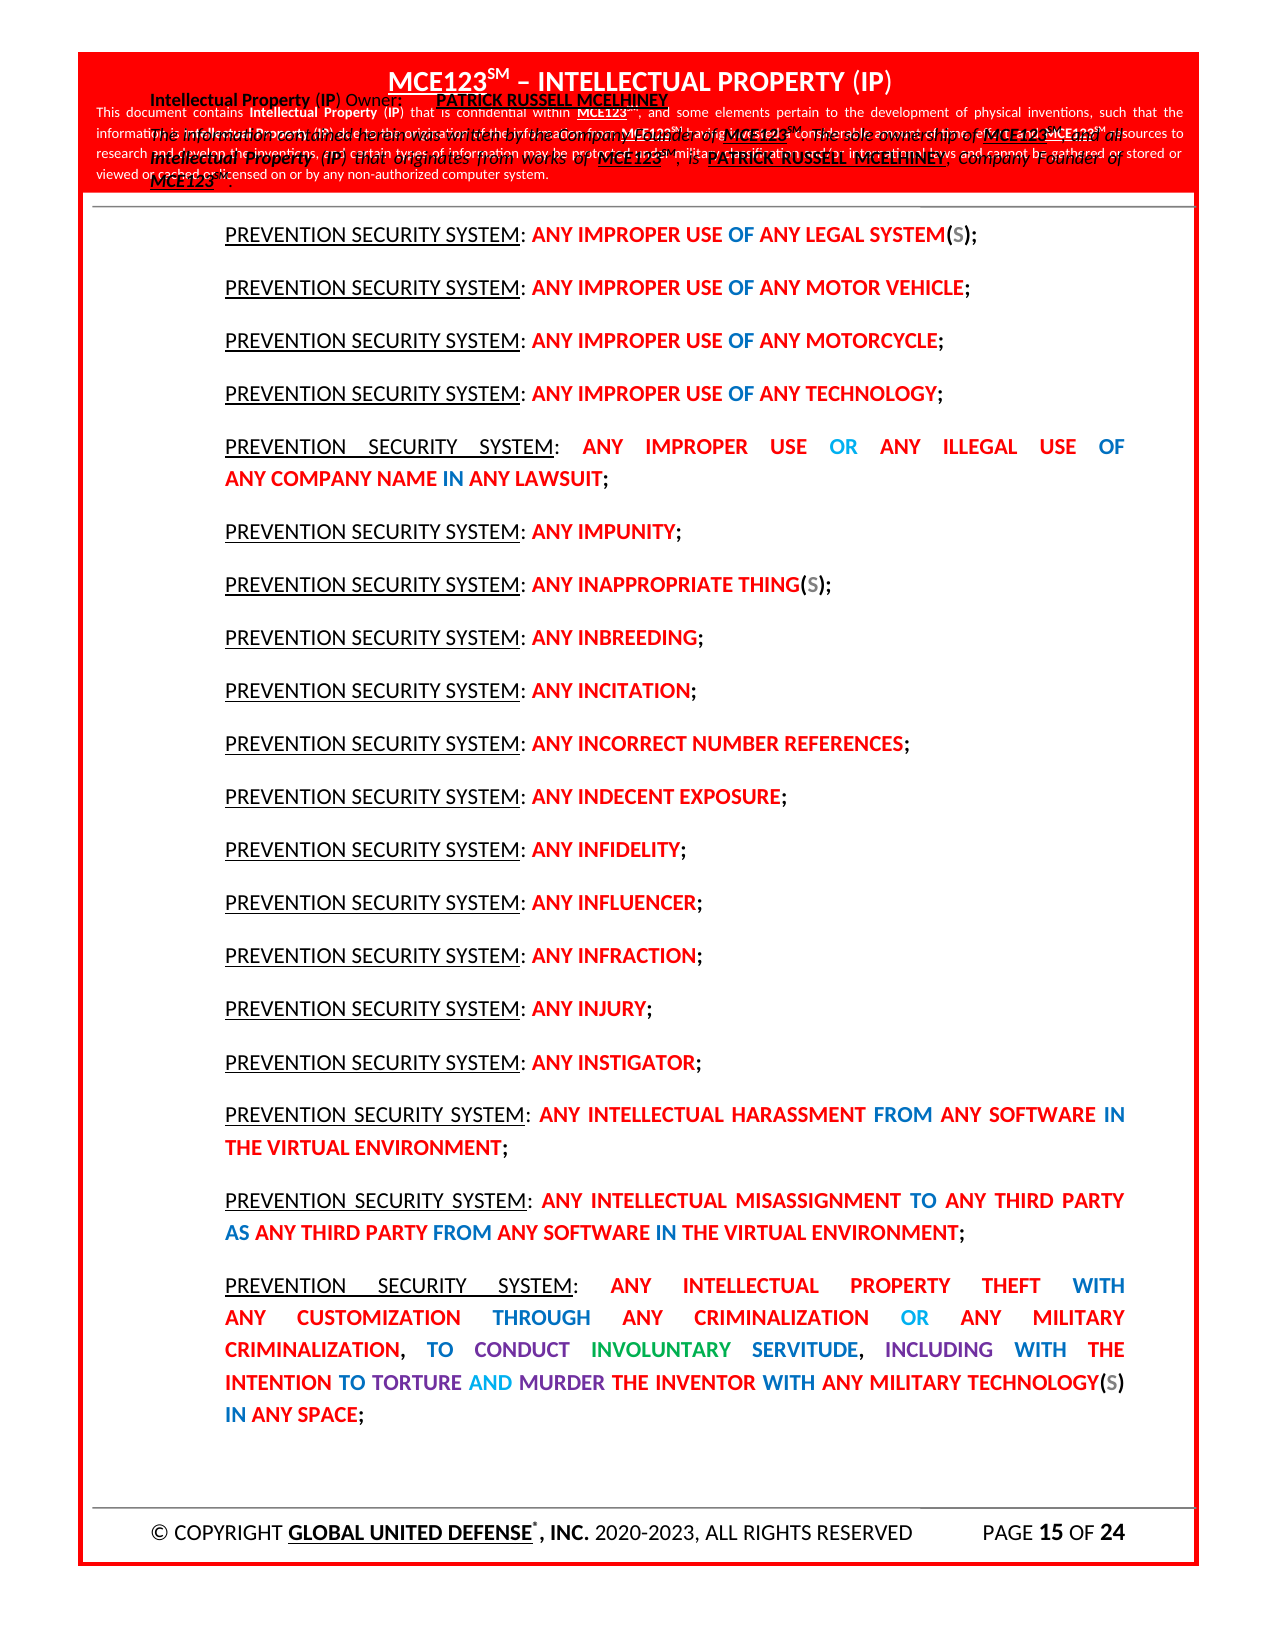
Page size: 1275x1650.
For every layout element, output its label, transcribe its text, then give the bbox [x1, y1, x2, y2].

text PREVENTION SECURITY SYSTEM: ANY INBREEDING; [225, 623, 1125, 651]
text PREVENTION SECURITY SYSTEM: ANY INTELLECTUAL MISASSIGNMENT TO ANY THIRD PARTY AS ANY THIRD PARTY FROM ANY SOFTWARE IN THE VIRTUAL ENVIRONMENT; [225, 1186, 1125, 1246]
text PREVENTION SECURITY SYSTEM: ANY IMPROPER USE OF ANY MOTORCYCLE; [225, 326, 1125, 354]
text PREVENTION SECURITY SYSTEM: ANY INCORRECT NUMBER REFERENCES; [225, 729, 1125, 757]
text PREVENTION SECURITY SYSTEM: ANY INTELLECTUAL PROPERTY THEFT WITH ANY CUSTOMIZATION THROUGH ANY CRIMINALIZATION OR ANY MILITARY CRIMINALIZATION, TO CONDUCT INVOLUNTARY SERVITUDE, INCLUDING WITH THE INTENTION TO TORTURE AND MURDER THE INVENTOR WITH ANY MILITARY TECHNOLOGY(S) IN ANY SPACE; [225, 1271, 1125, 1428]
text PREVENTION SECURITY SYSTEM: ANY INSTIGATOR; [225, 1048, 1125, 1076]
text PREVENTION SECURITY SYSTEM: ANY INFLUENCER; [225, 888, 1125, 917]
text PREVENTION SECURITY SYSTEM: ANY IMPROPER USE OR ANY ILLEGAL USE OF ANY COMPANY NAME IN ANY LAWSUIT; [225, 432, 1125, 492]
text PREVENTION SECURITY SYSTEM: ANY INTELLECTUAL HARASSMENT FROM ANY SOFTWARE IN THE VIRTUAL ENVIRONMENT; [225, 1101, 1125, 1161]
text PREVENTION SECURITY SYSTEM: ANY IMPROPER USE OF ANY TECHNOLOGY; [225, 379, 1125, 407]
text PREVENTION SECURITY SYSTEM: ANY IMPUNITY; [225, 517, 1125, 545]
text PREVENTION SECURITY SYSTEM: ANY INDECENT EXPOSURE; [225, 782, 1125, 811]
text PREVENTION SECURITY SYSTEM: ANY INFRACTION; [225, 942, 1125, 969]
text PREVENTION SECURITY SYSTEM: ANY INAPPROPRIATE THING(S); [225, 570, 1125, 598]
text PREVENTION SECURITY SYSTEM: ANY IMPROPER USE OF ANY LEGAL SYSTEM(S); [225, 220, 1125, 248]
text PREVENTION SECURITY SYSTEM: ANY INFIDELITY; [225, 836, 1125, 863]
text PREVENTION SECURITY SYSTEM: ANY IMPROPER USE OF ANY MOTOR VEHICLE; [225, 273, 1125, 301]
text PREVENTION SECURITY SYSTEM: ANY INJURY; [225, 994, 1125, 1023]
text PREVENTION SECURITY SYSTEM: ANY INCITATION; [225, 676, 1125, 704]
